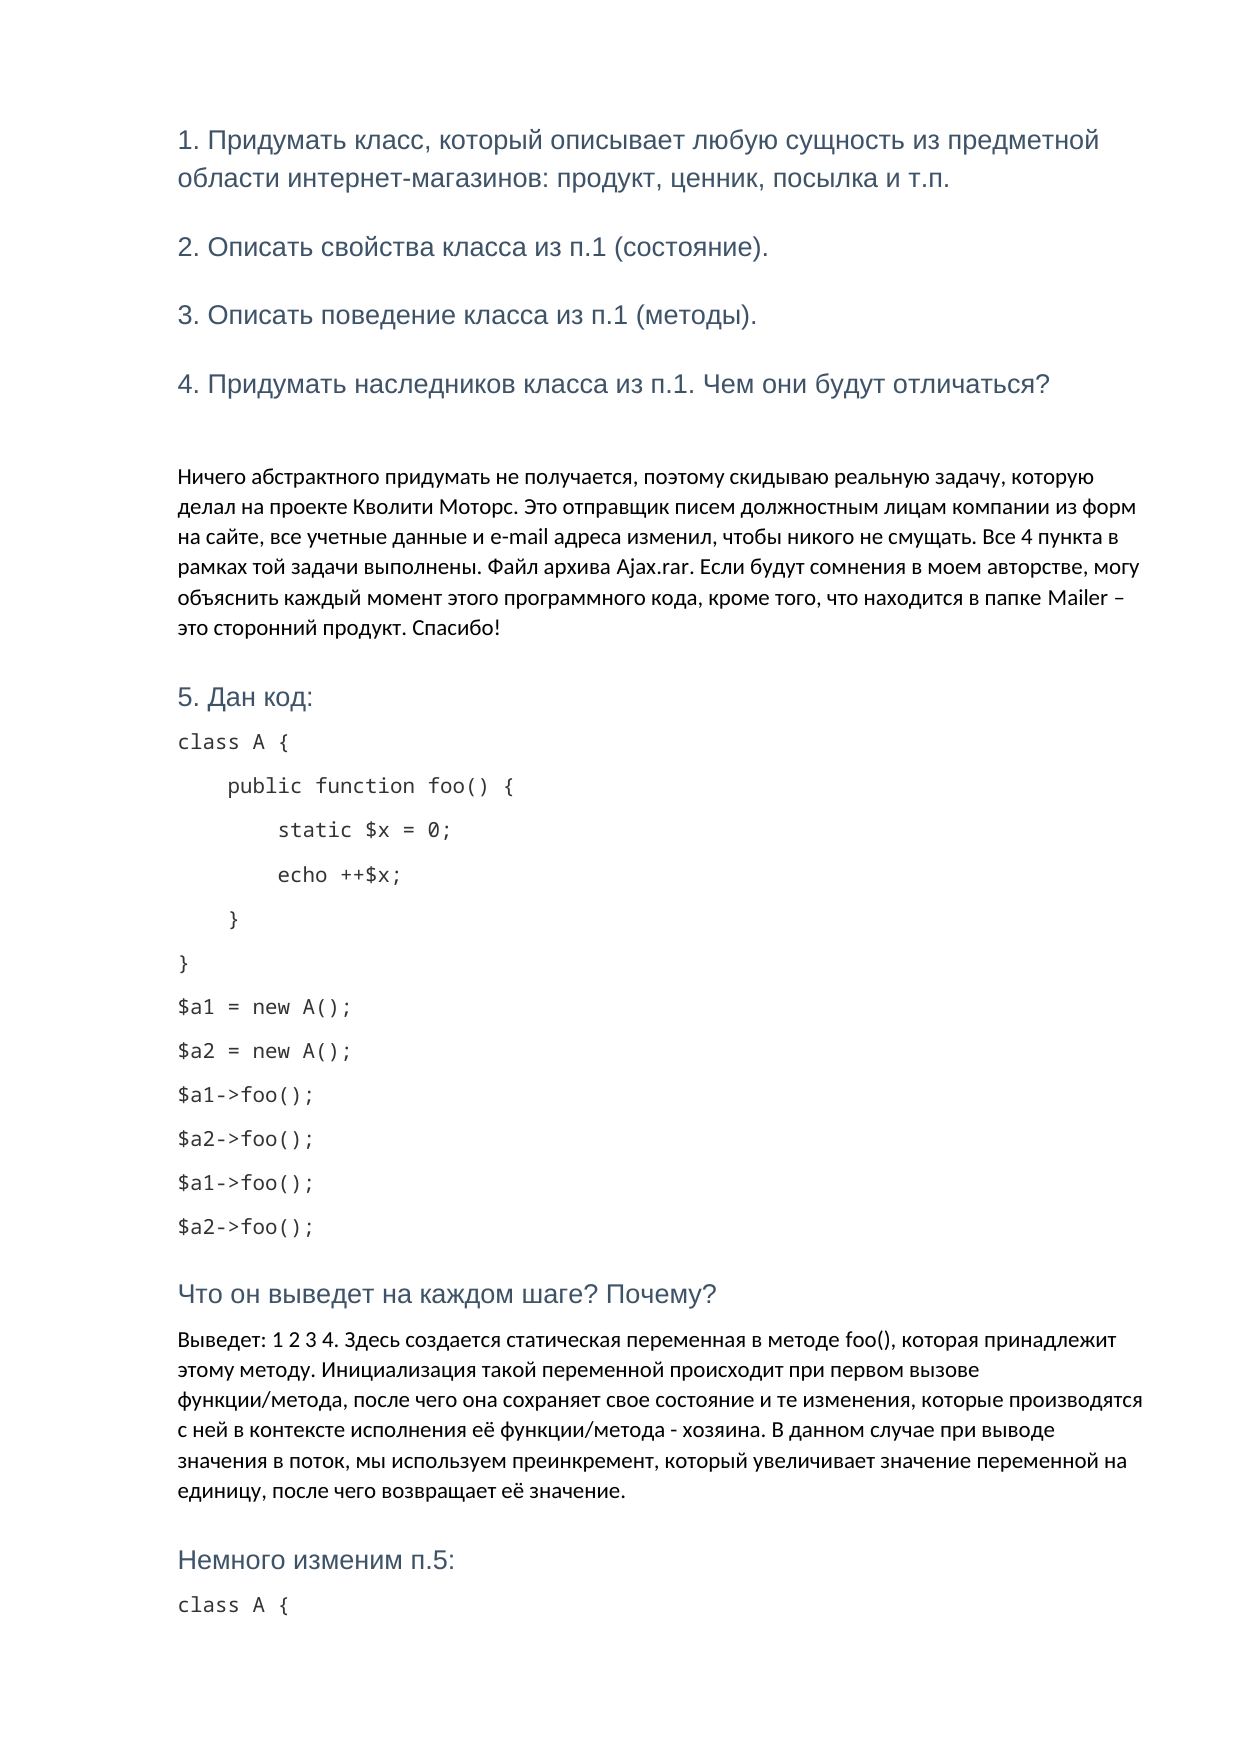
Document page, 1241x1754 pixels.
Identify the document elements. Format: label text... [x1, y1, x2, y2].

text 5. Дан код: [177, 674, 1152, 712]
text $a1->foo(); [177, 1168, 1152, 1197]
text echo ++$x; [177, 860, 1152, 888]
text public function foo() { [177, 772, 1152, 800]
text } [177, 904, 1152, 932]
text Немного изменим п.5: [177, 1537, 1152, 1575]
text $a1 = new A(); [177, 992, 1152, 1020]
text $a2->foo(); [177, 1212, 1152, 1241]
text Выведет: 1 2 3 4. Здесь создается статическая переменная в методе foo(), которая принадлежит этому методу. Инициализация такой переменной происходит при первом вызове функции/метода, после чего она сохраняет свое состояние и те изменения, которые производятся с ней в контексте исполнения её функции/метода - хозяина. В данном случае при выводе значения в поток, мы используем преинкремент, который увеличивает значение переменной на единицу, после чего возвращает её значение. [177, 1325, 1152, 1504]
text Ничего абстрактного придумать не получается, поэтому скидываю реальную задачу, которую делал на проекте Кволити Моторс. Это отправщик писем должностным лицам компании из форм на сайте, все учетные данные и e-mail адреса изменил, чтобы никого не смущать. Все 4 пункта в рамках той задачи выполнены. Файл архива Ajax.rar. Если будут сомнения в моем авторстве, могу объяснить каждый момент этого программного кода, кроме того, что находится в папке Mailer – это сторонний продукт. Спасибо! [177, 462, 1152, 641]
text $a2->foo(); [177, 1124, 1152, 1152]
text Что он выведет на каждом шаге? Почему? [177, 1272, 1152, 1309]
text 4. Придумать наследников класса из п.1. Чем они будут отличаться? [177, 362, 1152, 399]
text } [177, 948, 1152, 976]
text $a2 = new A(); [177, 1036, 1152, 1064]
text class A { [177, 727, 1152, 756]
text $a1->foo(); [177, 1080, 1152, 1108]
text static $x = 0; [177, 816, 1152, 844]
text 3. Описать поведение класса из п.1 (методы). [177, 293, 1152, 331]
text 1. Придумать класс, который описывает любую сущность из предметной области интернет-магазинов: продукт, ценник, посылка и т.п. [177, 118, 1152, 193]
text 2. Описать свойства класса из п.1 (состояние). [177, 224, 1152, 262]
text class A { [177, 1591, 1152, 1619]
